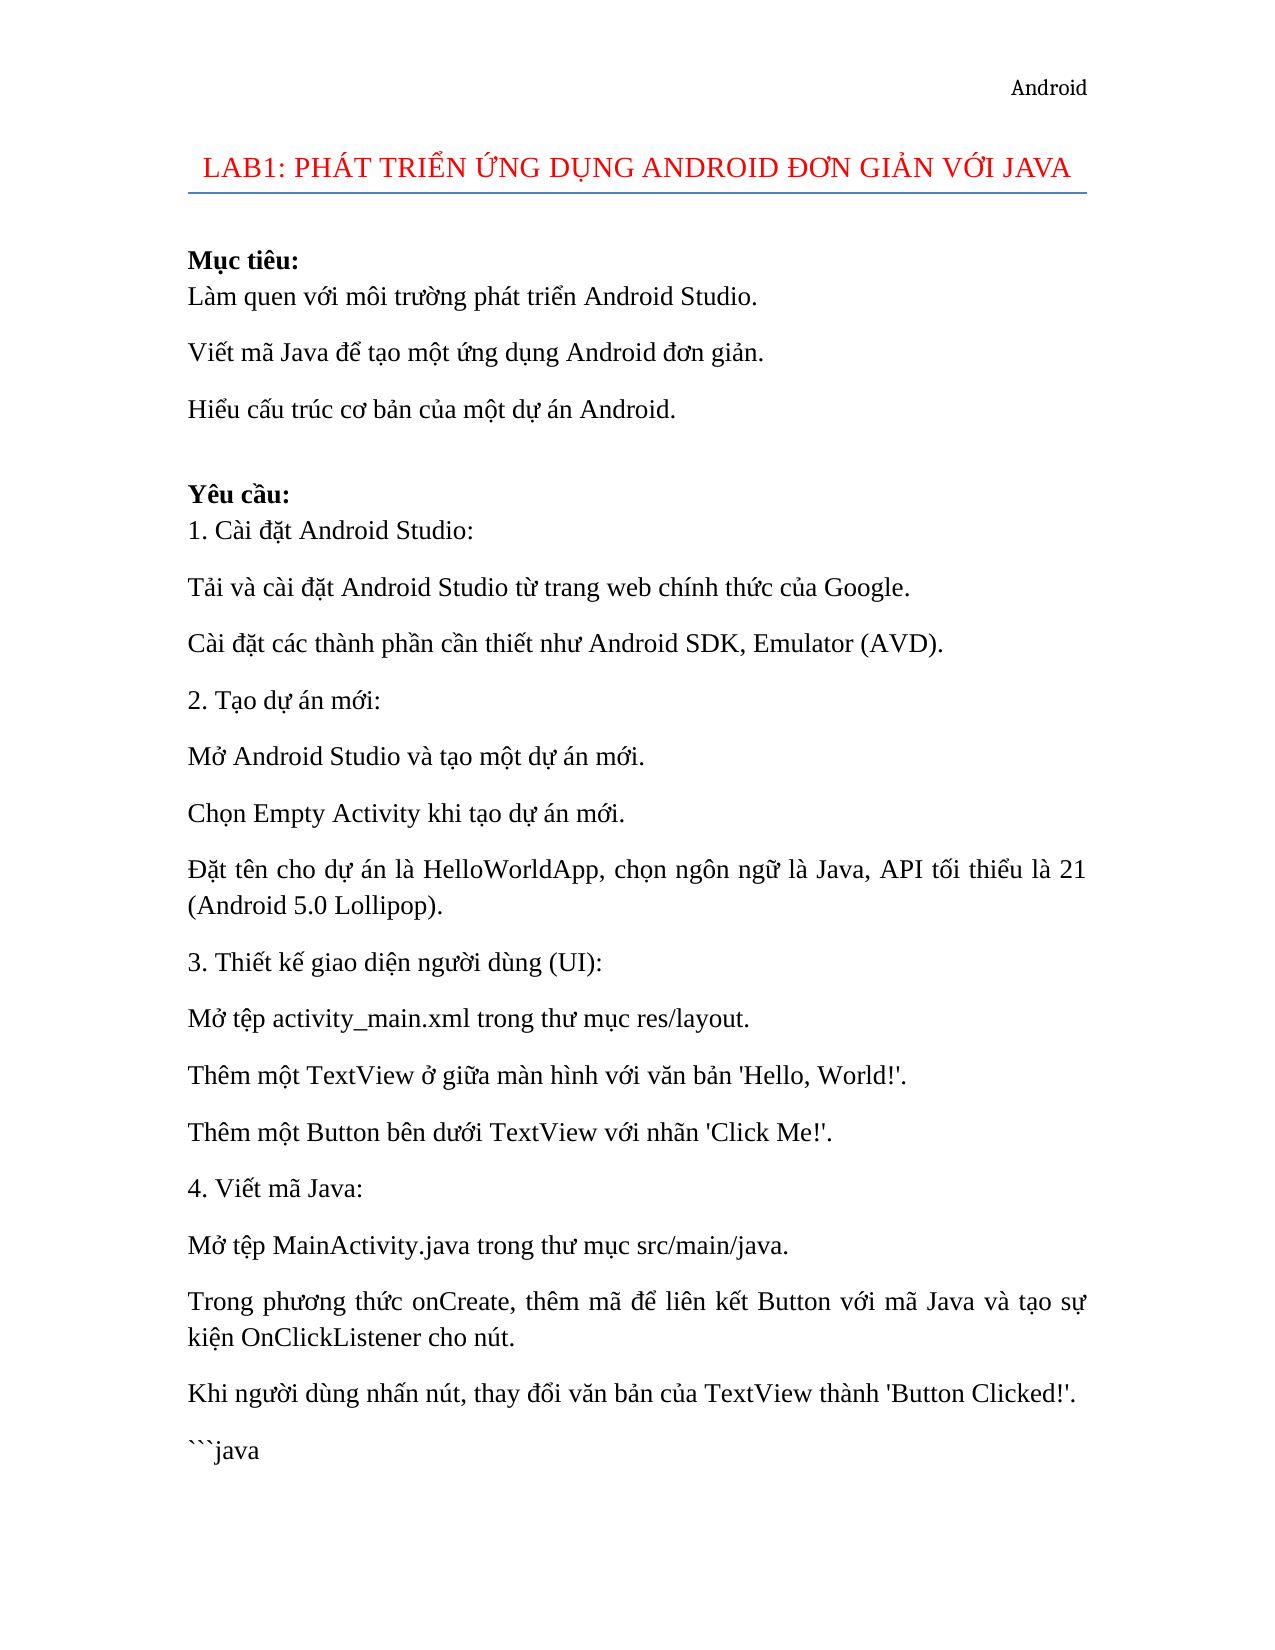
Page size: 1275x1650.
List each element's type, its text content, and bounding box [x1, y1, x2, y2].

text Đặt tên cho dự án là HelloWorldApp, chọn ngôn ngữ là Java, API tối thiểu là 21 (Android 5.0 Lollipop). [187, 854, 1087, 921]
text Viết mã Java để tạo một ứng dụng Android đơn giản. [187, 336, 1087, 367]
text Thêm một TextView ở giữa màn hình với văn bản 'Hello, World!'. [187, 1059, 1087, 1090]
text 3. Thiết kế giao diện người dùng (UI): [187, 946, 1087, 977]
text Tải và cài đặt Android Studio từ trang web chính thức của Google. [187, 571, 1087, 602]
subtitle Yêu cầu: [187, 478, 1087, 510]
text Làm quen với môi trường phát triển Android Studio. [187, 280, 1087, 311]
text 4. Viết mã Java: [187, 1172, 1087, 1203]
subtitle Mục tiêu: [187, 244, 1087, 275]
text Mở tệp MainActivity.java trong thư mục src/main/java. [187, 1229, 1087, 1260]
text Cài đặt các thành phần cần thiết như Android SDK, Emulator (AVD). [187, 627, 1087, 658]
text Mở Android Studio và tạo một dự án mới. [187, 741, 1087, 772]
text Chọn Empty Activity khi tạo dự án mới. [187, 797, 1087, 828]
text 1. Cài đặt Android Studio: [187, 514, 1087, 545]
text Khi người dùng nhấn nút, thay đổi văn bản của TextView thành 'Button Clicked!'. [187, 1378, 1087, 1409]
text Mở tệp activity_main.xml trong thư mục res/layout. [187, 1002, 1087, 1034]
text 2. Tạo dự án mới: [187, 684, 1087, 715]
text Thêm một Button bên dưới TextView với nhãn 'Click Me!'. [187, 1116, 1087, 1147]
text Trong phương thức onCreate, thêm mã để liên kết Button với mã Java và tạo sự kiện OnClickListener cho nút. [187, 1285, 1087, 1352]
text ```java [187, 1434, 1087, 1465]
title LAB1: PHÁT TRIỂN ỨNG DỤNG ANDROID ĐƠN GIẢN VỚI JAVA [187, 150, 1087, 194]
text Hiểu cấu trúc cơ bản của một dự án Android. [187, 393, 1087, 424]
